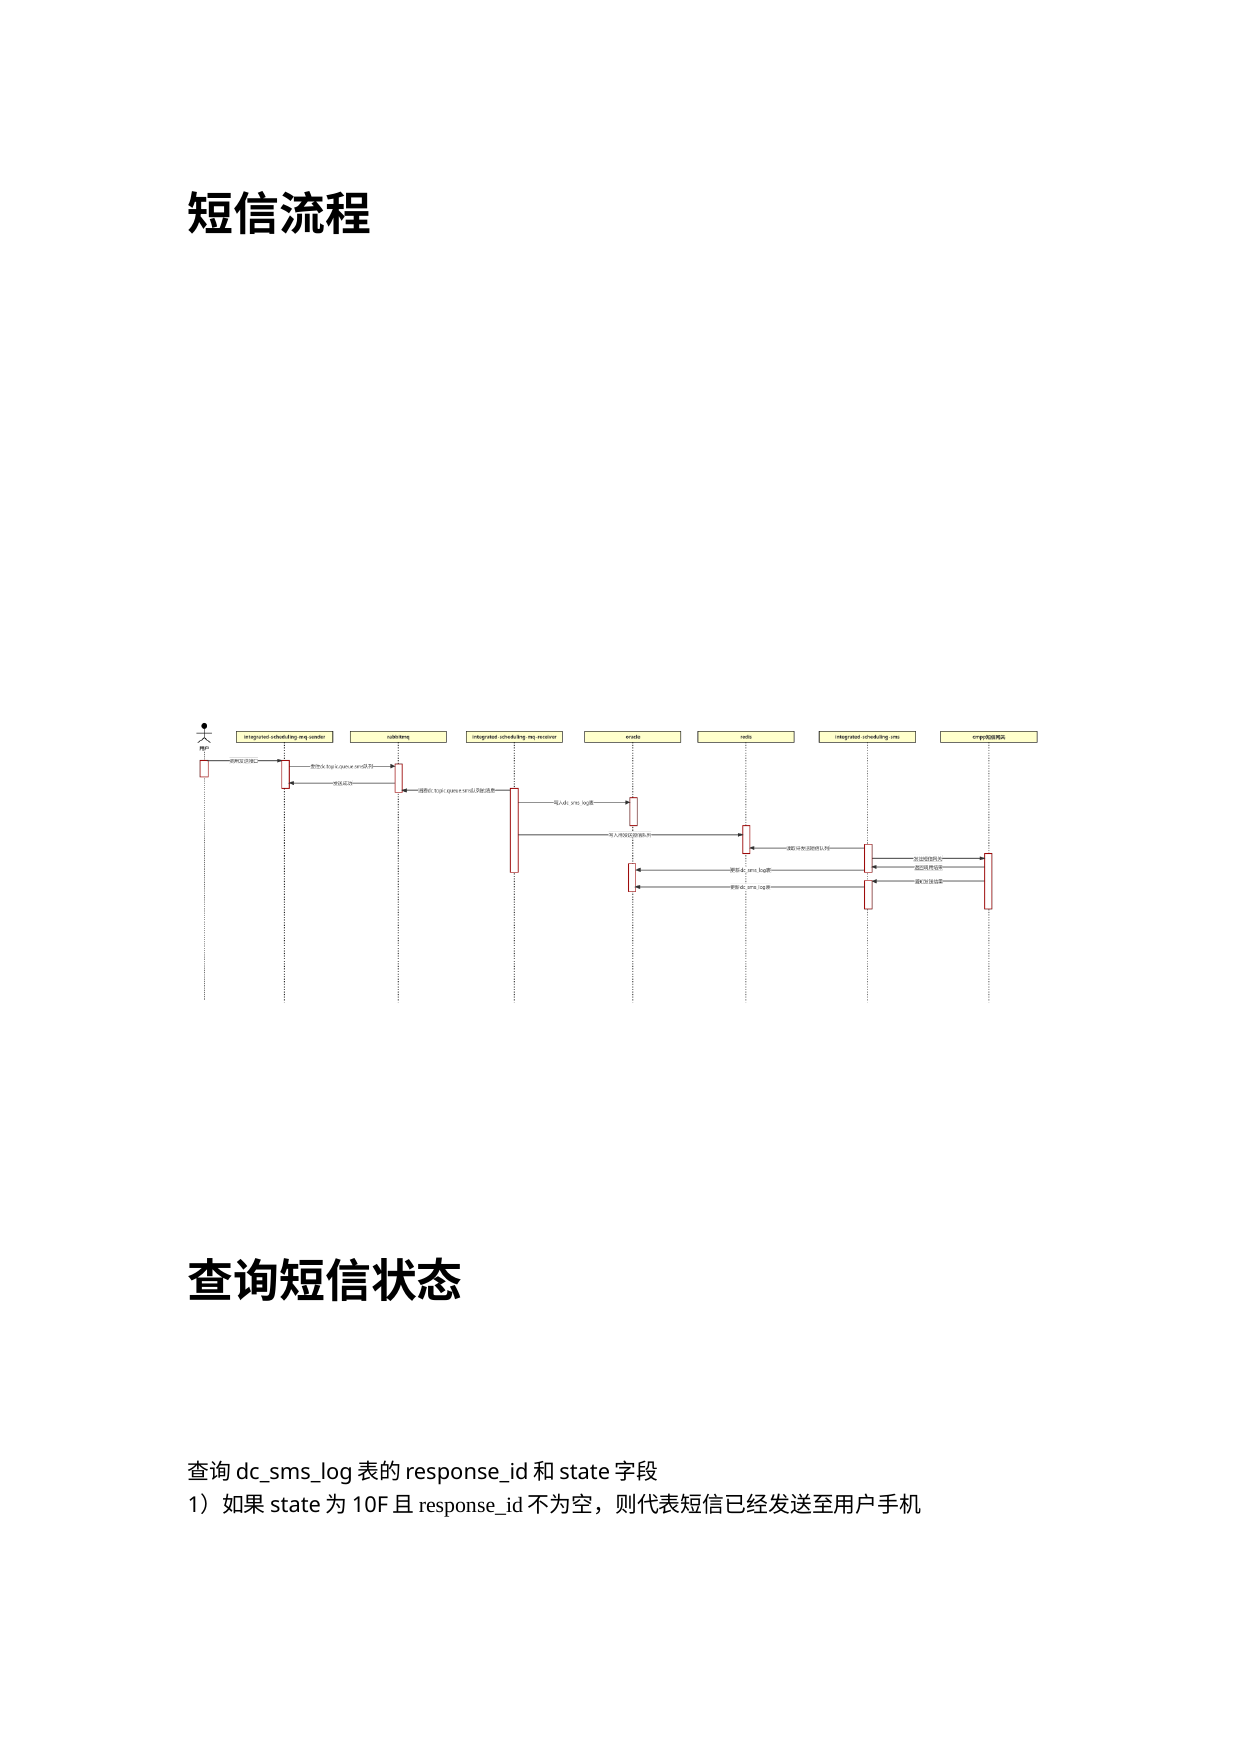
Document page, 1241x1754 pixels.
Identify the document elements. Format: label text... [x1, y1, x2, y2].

picture [187, 714, 1046, 1011]
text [187, 1454, 1053, 1519]
subtitle 查询短信状态 [187, 1229, 1053, 1327]
